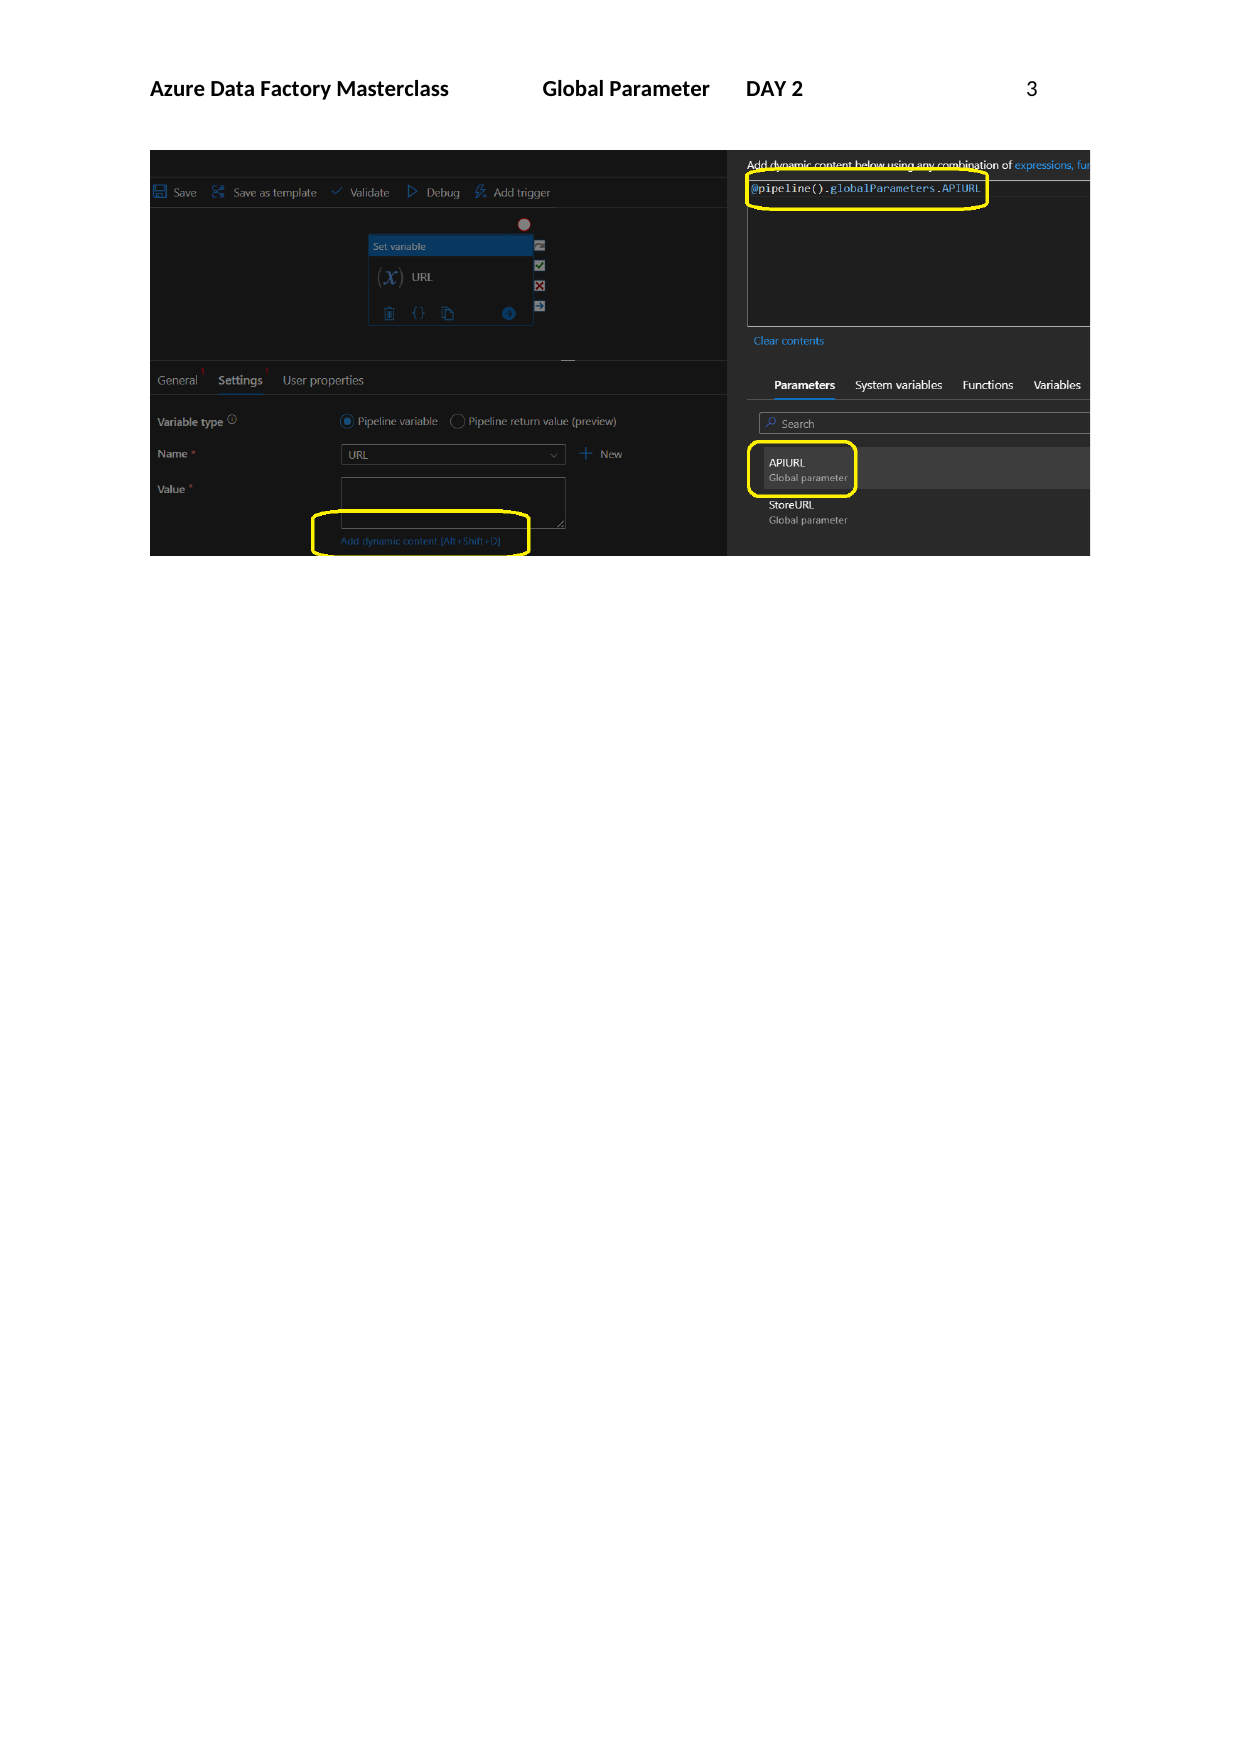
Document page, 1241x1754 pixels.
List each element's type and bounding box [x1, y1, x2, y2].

picture [150, 150, 1091, 556]
